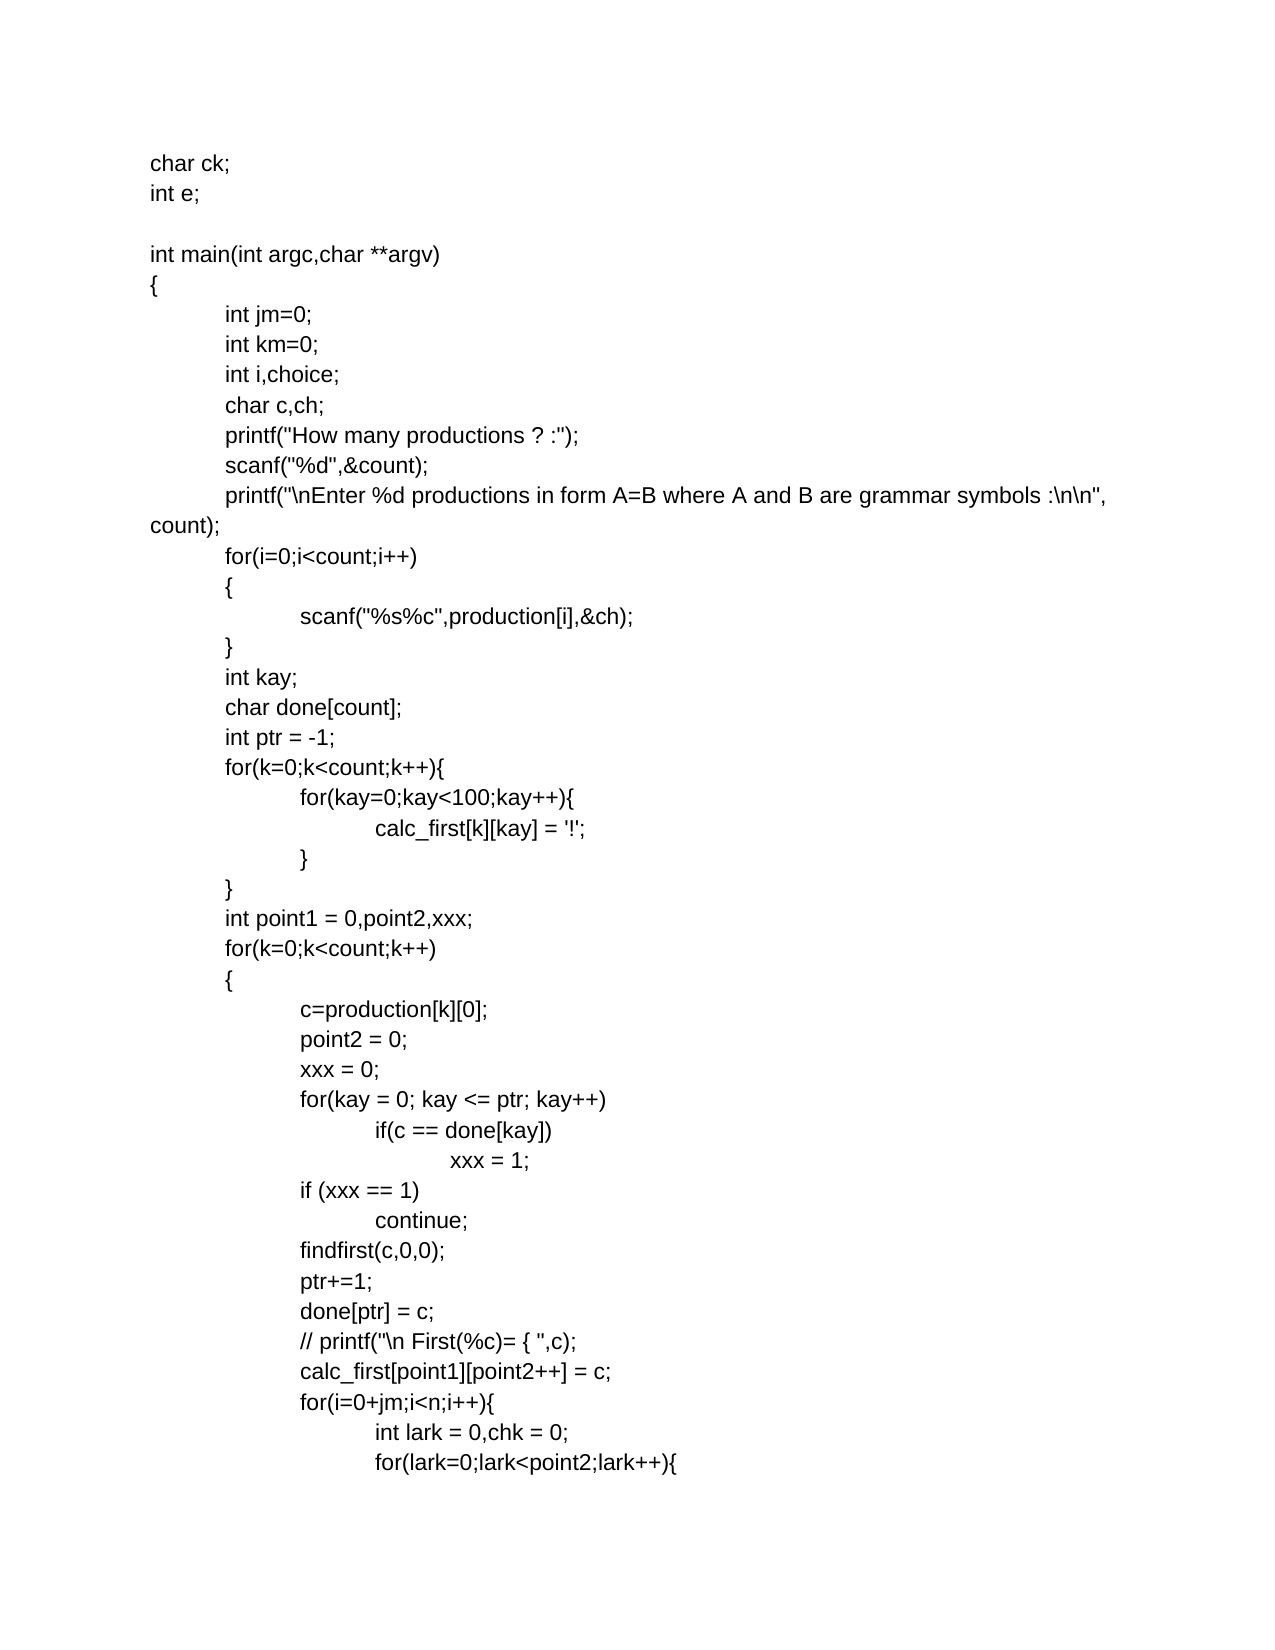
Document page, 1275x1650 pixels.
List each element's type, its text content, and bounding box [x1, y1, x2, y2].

text continue; [150, 1207, 1125, 1234]
text int km=0; [150, 331, 1125, 358]
text for(lark=0;lark<point2;lark++){ [150, 1449, 1125, 1475]
text { [150, 966, 1125, 992]
text ptr+=1; [150, 1268, 1125, 1294]
text for(k=0;k<count;k++){ [150, 754, 1125, 781]
text char done[count]; [150, 694, 1125, 720]
text printf("How many productions ? :"); [150, 422, 1125, 448]
text } [150, 633, 1125, 660]
text scanf("%s%c",production[i],&ch); [150, 603, 1125, 629]
text int jm=0; [150, 301, 1125, 327]
text { [150, 573, 1125, 599]
text int main(int argc,char **argv) [150, 241, 1125, 267]
text calc_first[point1][point2++] = c; [150, 1358, 1125, 1385]
text int ptr = -1; [150, 724, 1125, 750]
text scanf("%d",&count); [150, 452, 1125, 478]
text int point1 = 0,point2,xxx; [150, 905, 1125, 932]
text int i,choice; [150, 361, 1125, 388]
text findfirst(c,0,0); [150, 1237, 1125, 1264]
text c=production[k][0]; [150, 996, 1125, 1022]
text } [150, 845, 1125, 871]
text char c,ch; [150, 392, 1125, 418]
text // printf("\n First(%c)= { ",c); [150, 1328, 1125, 1354]
text char ck; [150, 150, 1125, 176]
text int lark = 0,chk = 0; [150, 1419, 1125, 1445]
text } [150, 875, 1125, 901]
text for(i=0+jm;i<n;i++){ [150, 1388, 1125, 1415]
text for(kay = 0; kay <= ptr; kay++) [150, 1086, 1125, 1113]
text xxx = 1; [150, 1147, 1125, 1173]
text { [150, 271, 1125, 297]
text if(c == done[kay]) [150, 1117, 1125, 1143]
text xxx = 0; [150, 1056, 1125, 1083]
text int kay; [150, 663, 1125, 690]
text calc_first[k][kay] = '!'; [150, 814, 1125, 841]
text done[ptr] = c; [150, 1298, 1125, 1324]
text printf("\nEnter %d productions in form A=B where A and B are grammar symbols :\n\n", count); [150, 482, 1125, 539]
text for(k=0;k<count;k++) [150, 935, 1125, 962]
text for(i=0;i<count;i++) [150, 543, 1125, 569]
text point2 = 0; [150, 1026, 1125, 1052]
text int e; [150, 180, 1125, 207]
text for(kay=0;kay<100;kay++){ [150, 784, 1125, 811]
text if (xxx == 1) [150, 1177, 1125, 1203]
